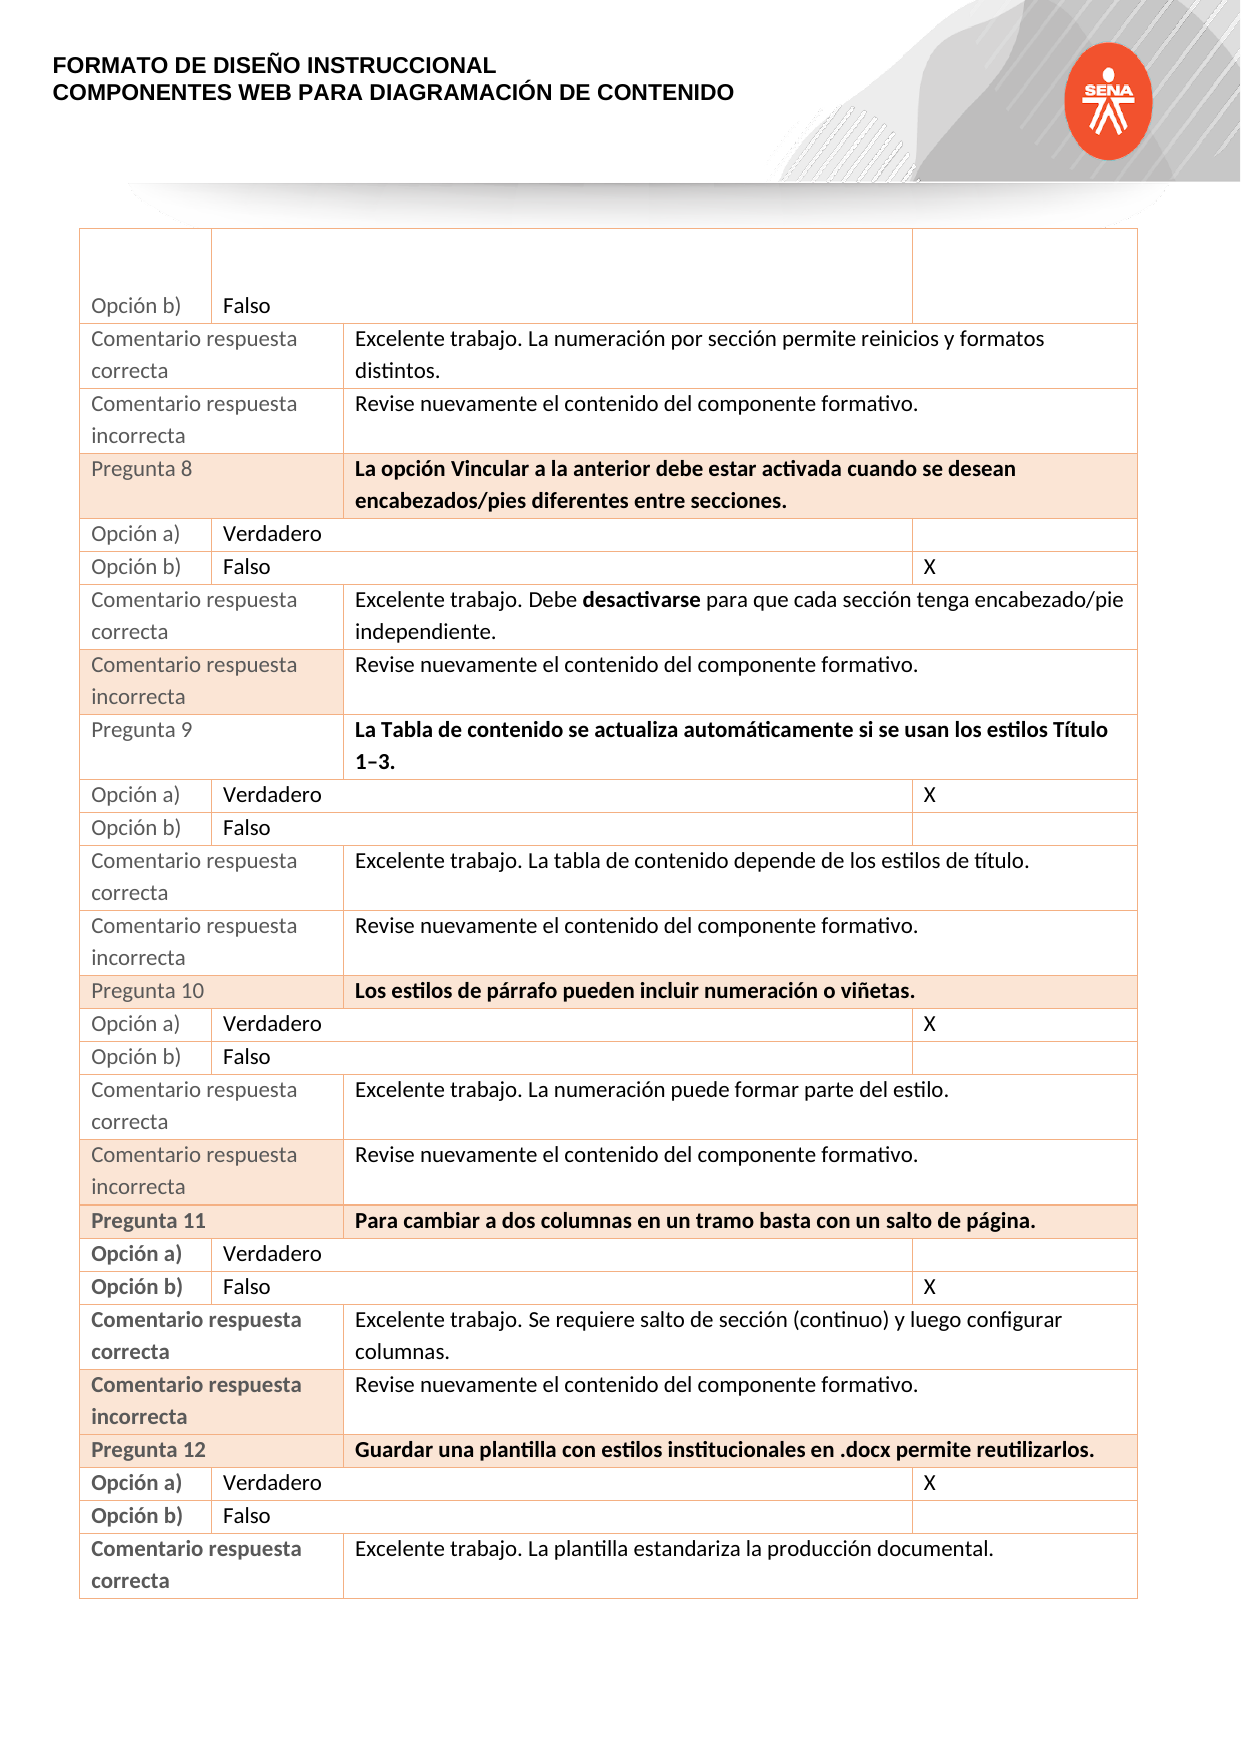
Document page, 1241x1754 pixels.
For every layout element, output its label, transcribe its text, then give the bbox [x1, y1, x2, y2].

table_cell Opción b) [80, 229, 211, 323]
table_cell Opción b) [80, 1272, 211, 1304]
table_cell Pregunta 8 [80, 454, 343, 518]
table_cell Los estilos de párrafo pueden incluir numeración o viñetas. [344, 976, 1137, 1008]
table_cell [913, 1042, 1137, 1074]
table_cell [913, 1239, 1137, 1271]
table_cell Revise nuevamente el contenido del componente formativo. [344, 911, 1137, 975]
table_cell Verdadero [212, 1009, 912, 1041]
table_header Pregunta 11 [80, 1206, 343, 1238]
table_cell Comentario respuesta correcta [80, 585, 343, 649]
table_cell [913, 1501, 1137, 1533]
table_cell Excelente trabajo. Se requiere salto de sección (continuo) y luego configurar columnas. [344, 1305, 1137, 1369]
table_cell X [913, 1468, 1137, 1500]
table_cell Guardar una plantilla con estilos institucionales en .docx permite reutilizarlos. [344, 1435, 1137, 1467]
table_cell Falso [212, 229, 912, 323]
table_header Para cambiar a dos columnas en un tramo basta con un salto de página. [344, 1206, 1137, 1238]
table_cell Opción b) [80, 1501, 211, 1533]
table_cell Comentario respuesta incorrecta [80, 911, 343, 975]
table_cell Comentario respuesta incorrecta [80, 650, 343, 714]
table_cell Opción b) [80, 552, 211, 584]
table_cell Pregunta 9 [80, 715, 343, 779]
table_cell Pregunta 12 [80, 1435, 343, 1467]
table_cell Excelente trabajo. La numeración puede formar parte del estilo. [344, 1075, 1137, 1139]
table_cell [913, 229, 1137, 323]
table_cell X [913, 1009, 1137, 1041]
table_cell Comentario respuesta correcta [80, 1305, 343, 1369]
table_cell Opción a) [80, 1009, 211, 1041]
table_cell X [913, 552, 1137, 584]
table_cell [913, 813, 1137, 845]
table_cell Opción a) [80, 519, 211, 551]
table_cell Falso [212, 813, 912, 845]
table_cell X [913, 1272, 1137, 1304]
table_cell Verdadero [212, 519, 912, 551]
table_cell X [913, 780, 1137, 812]
table_cell Comentario respuesta correcta [80, 324, 343, 388]
table_cell Revise nuevamente el contenido del componente formativo. [344, 650, 1137, 714]
table_cell Opción b) [80, 813, 211, 845]
table_cell Revise nuevamente el contenido del componente formativo. [344, 389, 1137, 453]
picture [0, 0, 1241, 229]
table_cell La Tabla de contenido se actualiza automáticamente si se usan los estilos Título 1–3. [344, 715, 1137, 779]
table_cell Verdadero [212, 1239, 912, 1271]
table_cell Falso [212, 1501, 912, 1533]
table_cell Pregunta 10 [80, 976, 343, 1008]
table_cell Comentario respuesta correcta [80, 1534, 343, 1598]
table_cell Comentario respuesta incorrecta [80, 389, 343, 453]
table_cell Opción a) [80, 780, 211, 812]
table_cell Falso [212, 1272, 912, 1304]
table_cell Excelente trabajo. Debe desactivarse para que cada sección tenga encabezado/pie independiente. [344, 585, 1137, 649]
table_cell Excelente trabajo. La plantilla estandariza la producción documental. [344, 1534, 1137, 1598]
table_cell Comentario respuesta incorrecta [80, 1140, 343, 1204]
table_cell Comentario respuesta correcta [80, 846, 343, 910]
table_cell Falso [212, 1042, 912, 1074]
table_cell Opción a) [80, 1239, 211, 1271]
table_cell Falso [212, 552, 912, 584]
table_cell Verdadero [212, 1468, 912, 1500]
table_cell Revise nuevamente el contenido del componente formativo. [344, 1140, 1137, 1204]
table_cell Revise nuevamente el contenido del componente formativo. [344, 1370, 1137, 1434]
table_cell Excelente trabajo. La numeración por sección permite reinicios y formatos distintos. [344, 324, 1137, 388]
table_cell La opción Vincular a la anterior debe estar activada cuando se desean encabezados/pies diferentes entre secciones. [344, 454, 1137, 518]
table_cell Verdadero [212, 780, 912, 812]
table_cell Comentario respuesta correcta [80, 1075, 343, 1139]
table_cell Opción a) [80, 1468, 211, 1500]
table_cell [913, 519, 1137, 551]
table_cell Opción b) [80, 1042, 211, 1074]
table_cell Excelente trabajo. La tabla de contenido depende de los estilos de título. [344, 846, 1137, 910]
table_cell Comentario respuesta incorrecta [80, 1370, 343, 1434]
